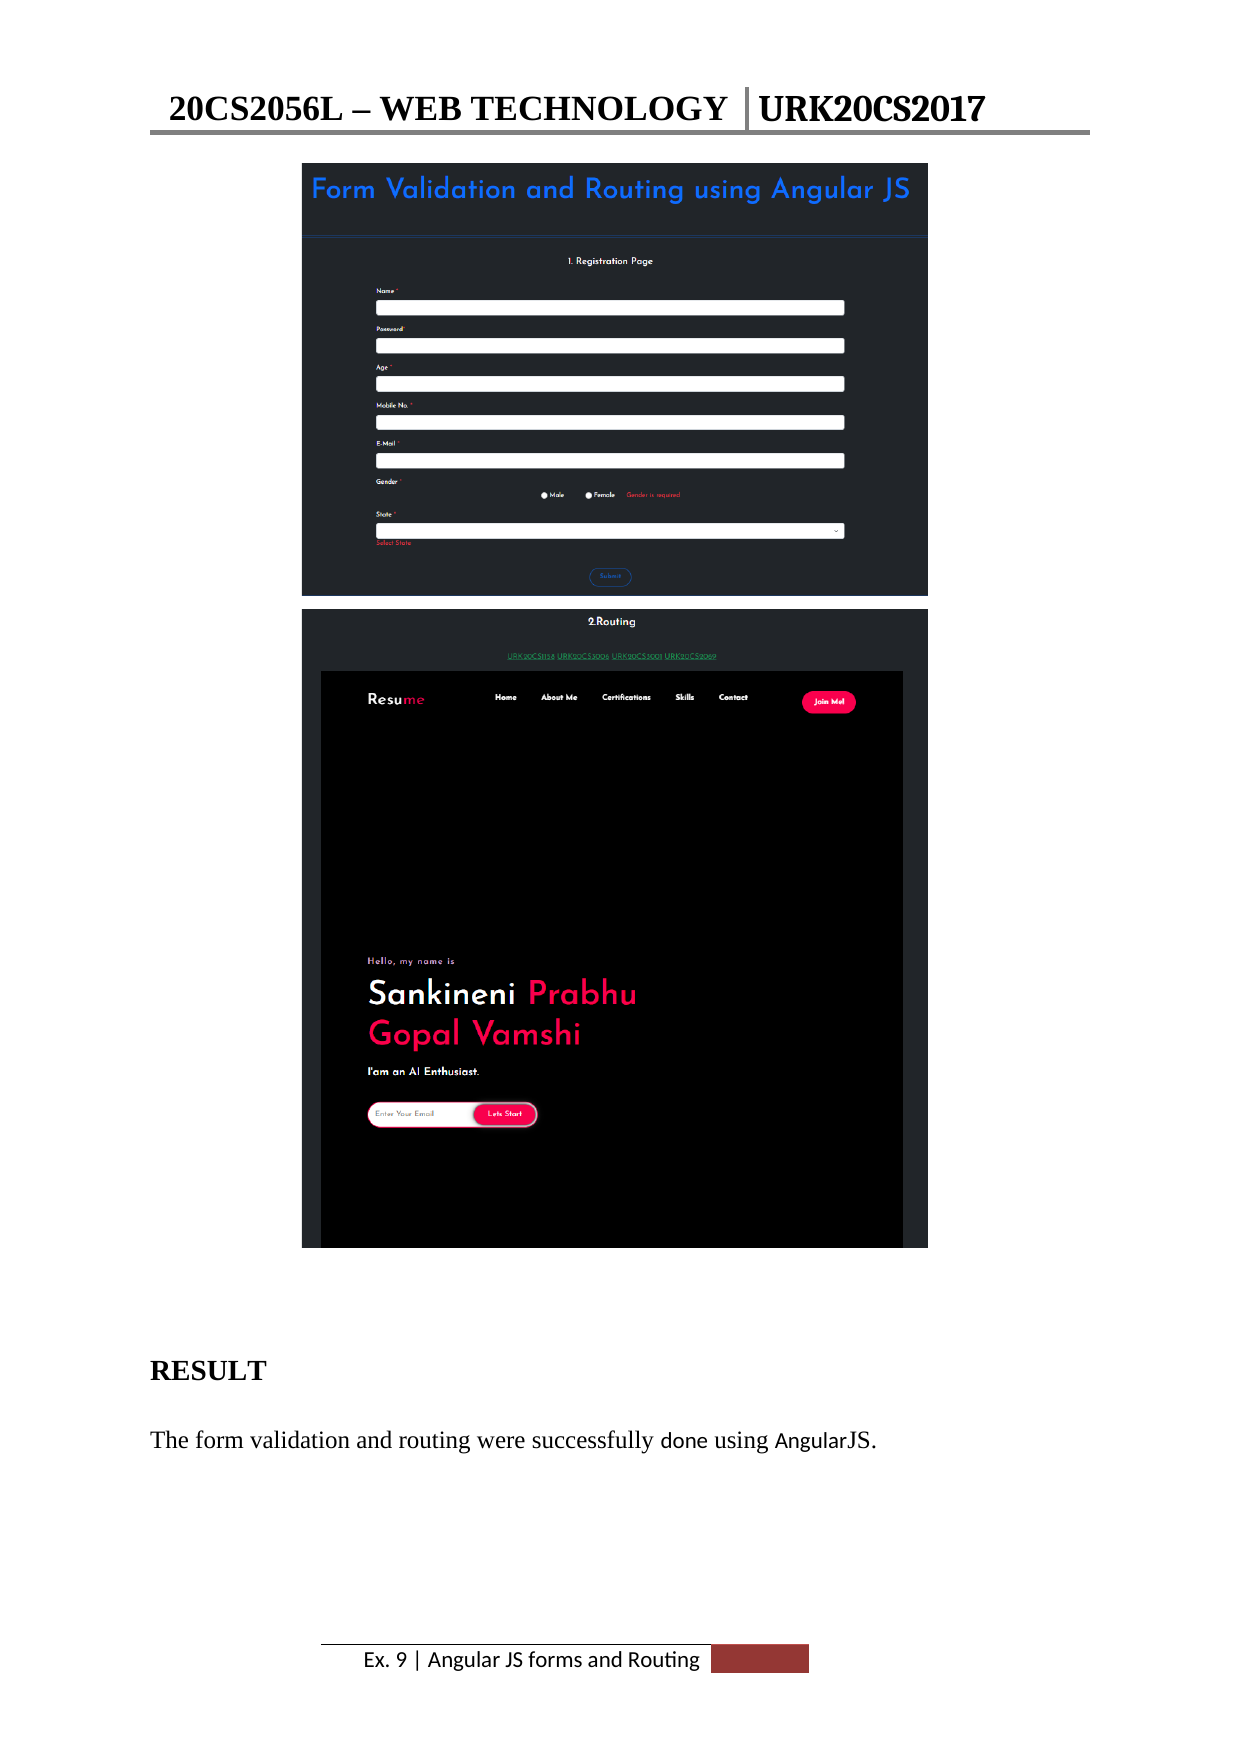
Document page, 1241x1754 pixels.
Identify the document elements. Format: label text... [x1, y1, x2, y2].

text RESULT [150, 1353, 1090, 1387]
picture [301, 163, 928, 596]
text The form validation and routing were successfully done using AngularJS. [150, 1425, 1090, 1454]
picture [301, 609, 928, 1248]
